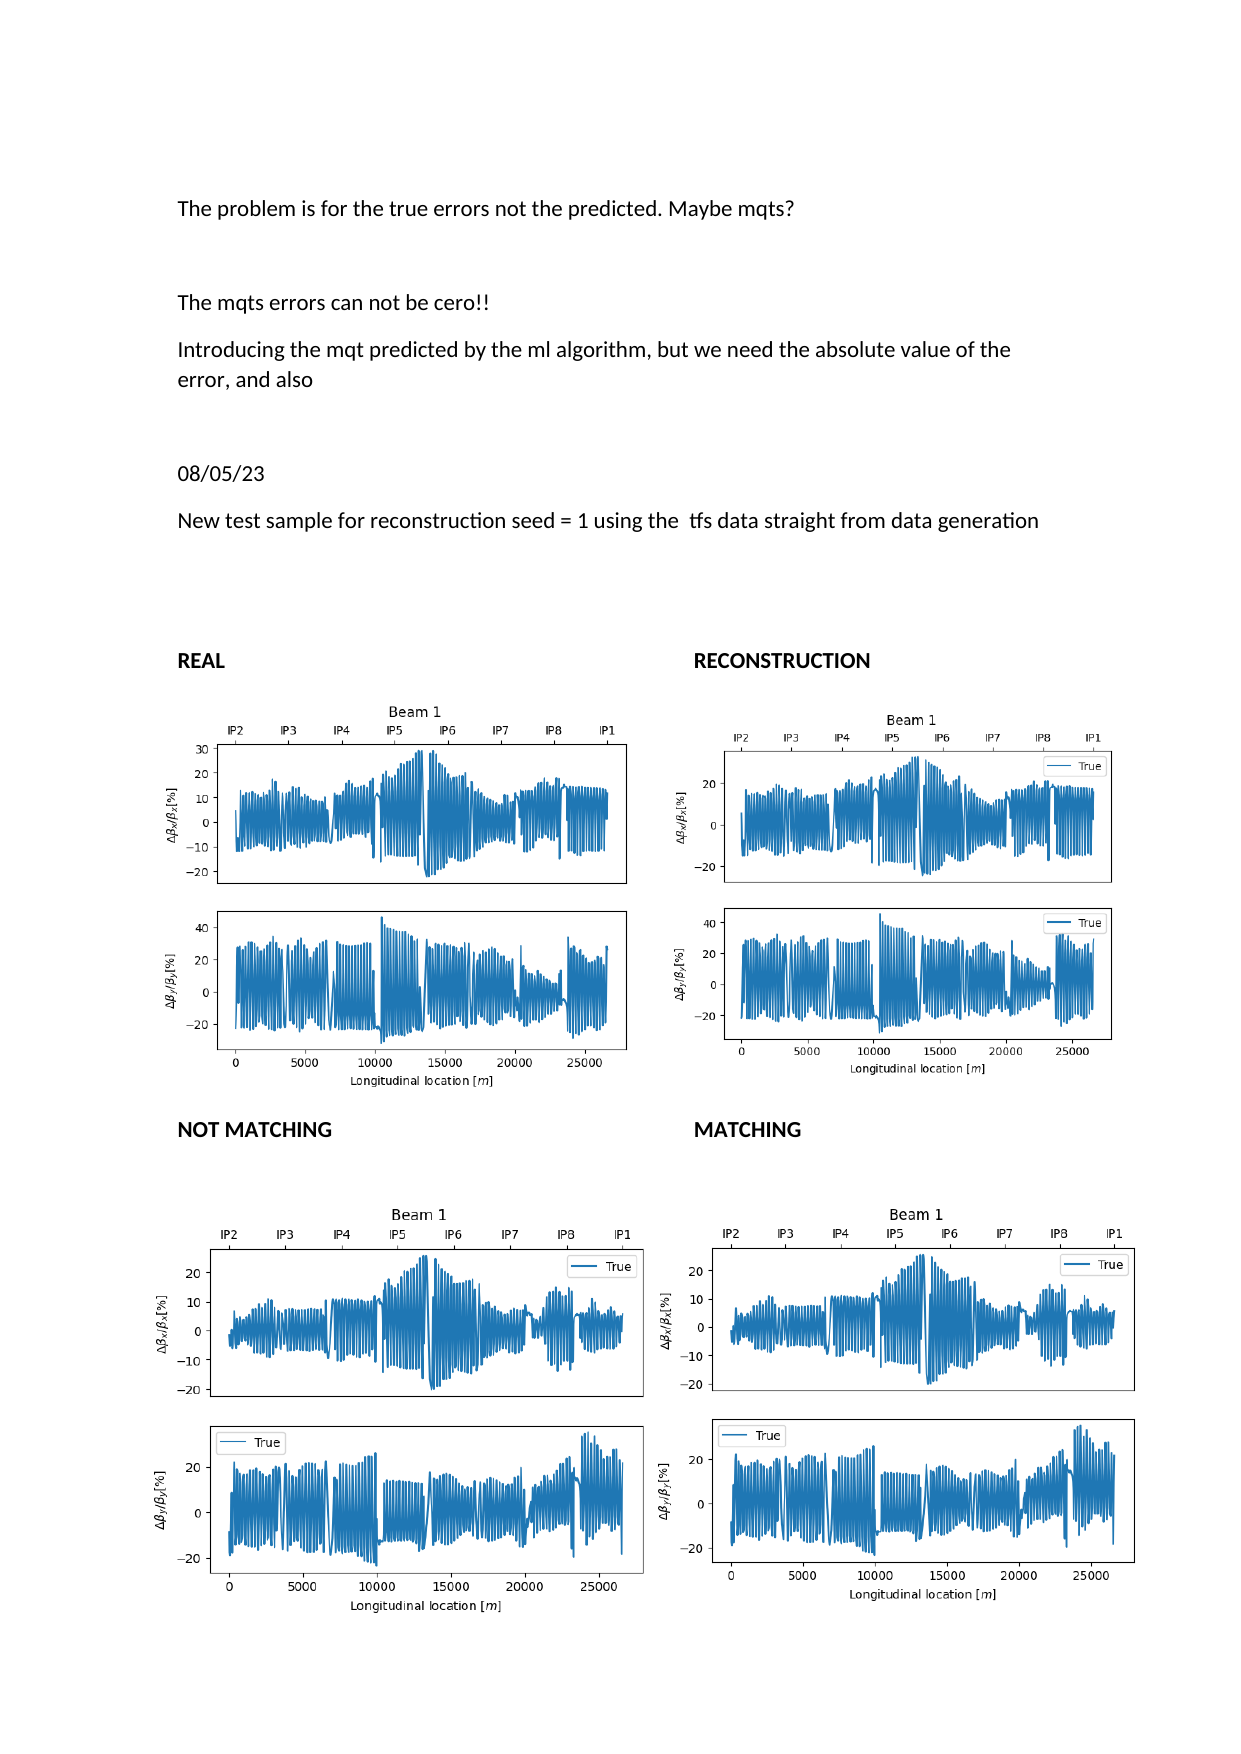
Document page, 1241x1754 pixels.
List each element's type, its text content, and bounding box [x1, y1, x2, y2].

text Introducing the mqt predicted by the ml algorithm, but we need the absolute value of the error, and also [177, 335, 1063, 393]
picture [156, 697, 633, 1096]
text REAL RECONSTRUCTION [177, 647, 1063, 674]
text NOT MATCHING MATCHING [177, 1115, 1063, 1143]
picture [667, 706, 1118, 1083]
picture [145, 1199, 1141, 1622]
text The problem is for the true errors not the predicted. Maybe mqts? [177, 194, 1063, 222]
text New test sample for reconstruction seed = 1 using the tfs data straight from data generation [177, 506, 1063, 534]
text The mqts errors can not be cero!! [177, 288, 1063, 316]
text 08/05/23 [177, 459, 1063, 487]
